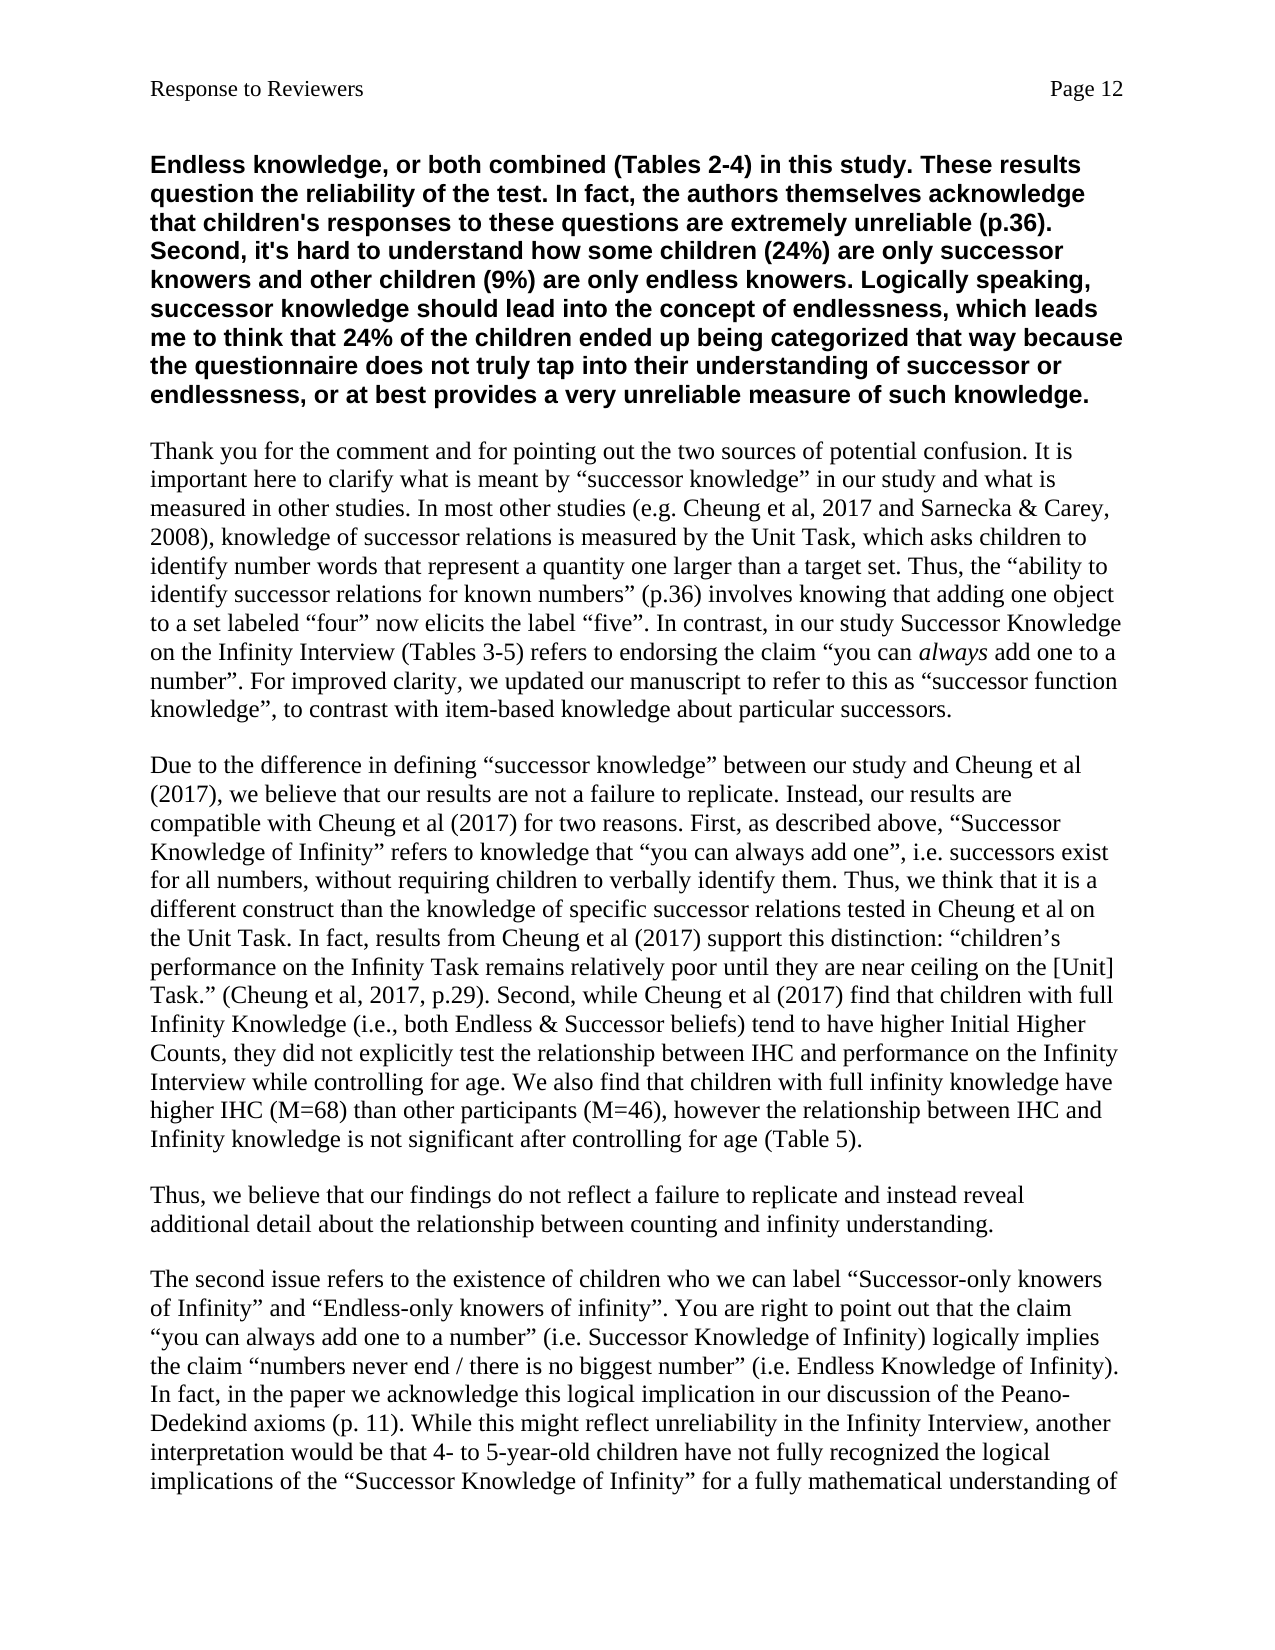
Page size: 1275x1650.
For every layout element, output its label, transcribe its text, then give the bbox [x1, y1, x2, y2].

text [150, 1264, 1125, 1494]
text Thank you for the comment and for pointing out the two sources of potential confusion. It is important here to clarify what is meant by “successor knowledge” in our study and what is measured in other studies. In most other studies (e.g. Cheung et al, 2017 and Sarnecka & Carey, 2008), knowledge of successor relations is measured by the Unit Task, which asks children to identify number words that represent a quantity one larger than a target set. Thus, the “ability to identify successor relations for known numbers” (p.36) involves knowing that adding one object to a set labeled “four” now elicits the label “five”. In contrast, in our study Successor Knowledge on the Infinity Interview (Tables 3-5) refers to endorsing the claim “you can always add one to a number”. For improved clarity, we updated our manuscript to refer to this as “successor function knowledge”, to contrast with item-based knowledge about particular successors. [150, 436, 1125, 723]
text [150, 150, 1125, 409]
text Due to the difference in defining “successor knowledge” between our study and Cheung et al (2017), we believe that our results are not a failure to replicate. Instead, our results are compatible with Cheung et al (2017) for two reasons. First, as described above, “Successor Knowledge of Infinity” refers to knowledge that “you can always add one”, i.e. successors exist for all numbers, without requiring children to verbally identify them. Thus, we think that it is a different construct than the knowledge of specific successor relations tested in Cheung et al on the Unit Task. In fact, results from Cheung et al (2017) support this distinction: “children’s performance on the Inﬁnity Task remains relatively poor until they are near ceiling on the [Unit] Task.” (Cheung et al, 2017, p.29). Second, while Cheung et al (2017) find that children with full Infinity Knowledge (i.e., both Endless & Successor beliefs) tend to have higher Initial Higher Counts, they did not explicitly test the relationship between IHC and performance on the Infinity Interview while controlling for age. We also find that children with full infinity knowledge have higher IHC (M=68) than other participants (M=46), however the relationship between IHC and Infinity knowledge is not significant after controlling for age (Table 5). [150, 750, 1125, 1153]
text Thus, we believe that our findings do not reflect a failure to replicate and instead reveal additional detail about the relationship between counting and infinity understanding. [150, 1180, 1125, 1237]
